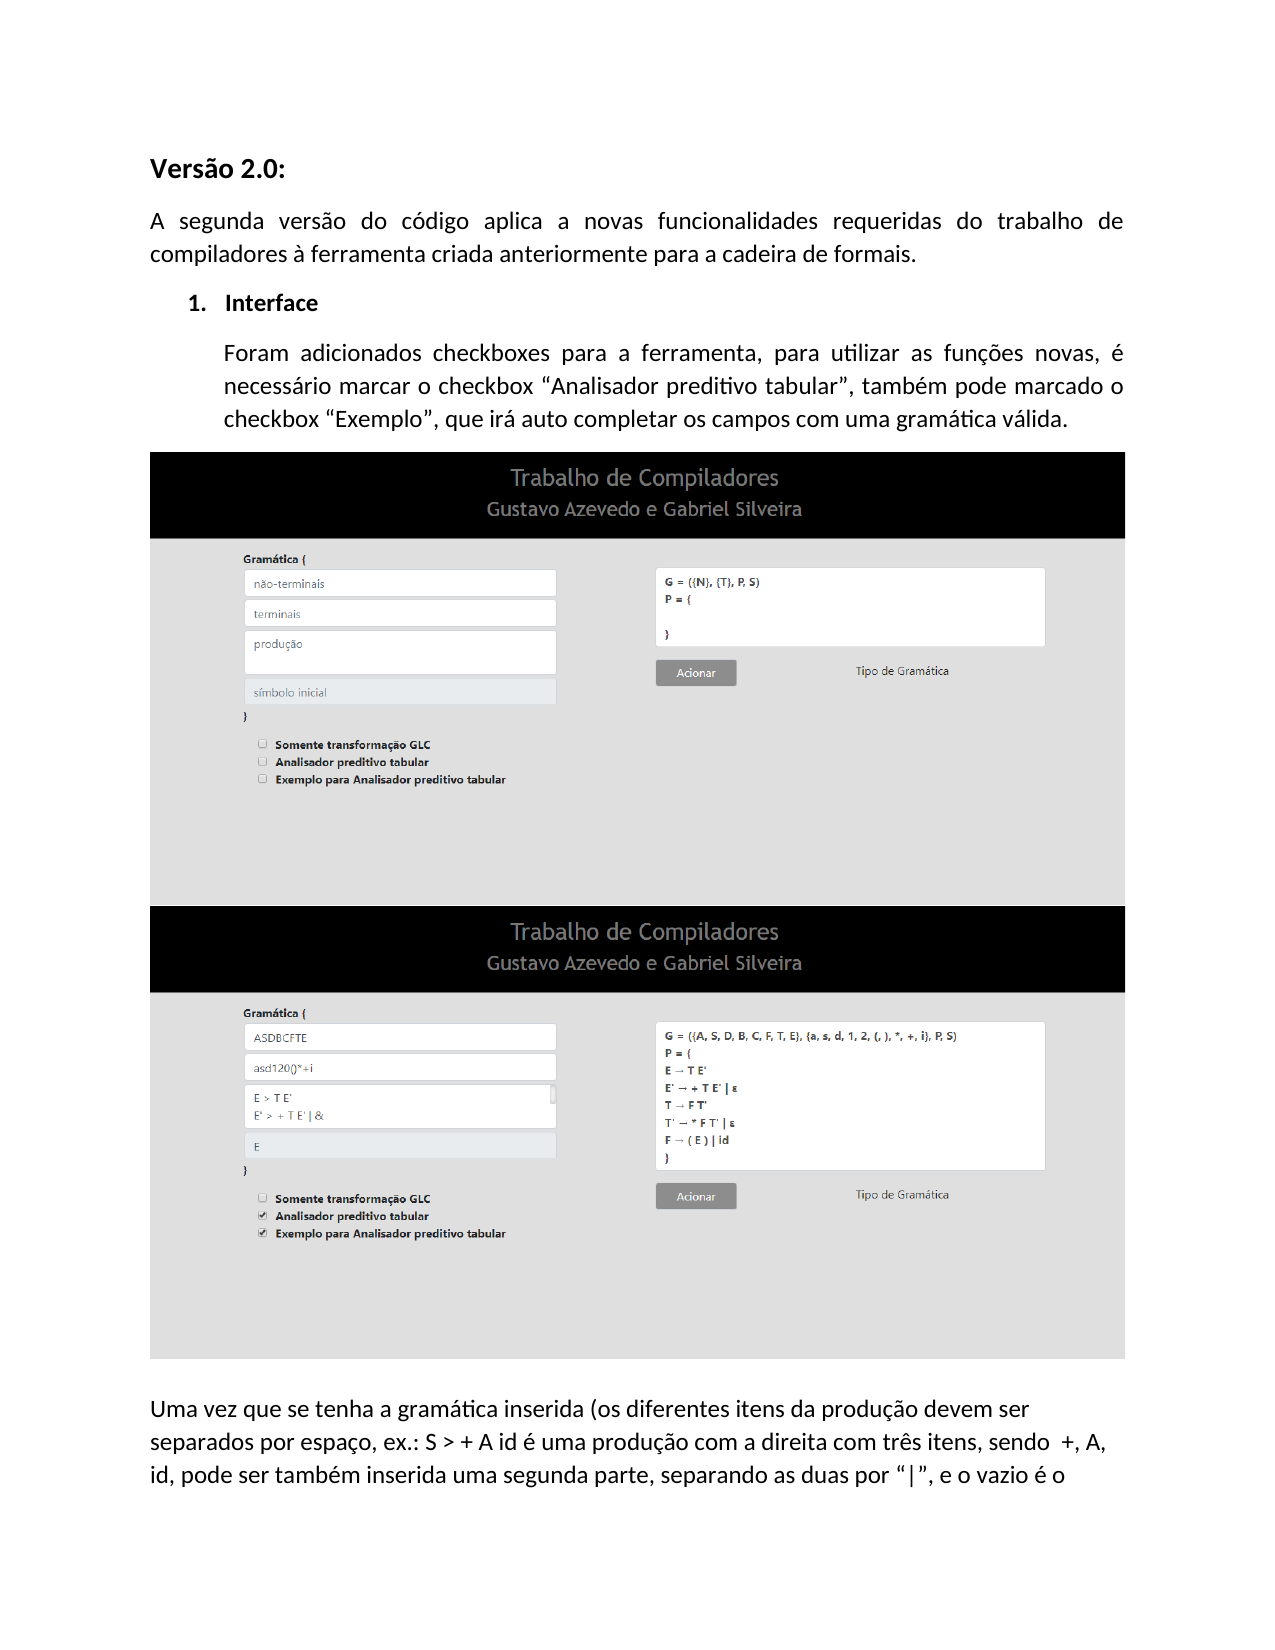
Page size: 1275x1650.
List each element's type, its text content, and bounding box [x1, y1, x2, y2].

text Foram adicionados checkboxes para a ferramenta, para utilizar as funções novas, é necessário marcar o checkbox “Analisador preditivo tabular”, também pode marcado o checkbox “Exemplo”, que irá auto completar os campos com uma gramática válida. [224, 337, 1125, 433]
text A segunda versão do código aplica a novas funcionalidades requeridas do trabalho de compiladores à ferramenta criada anteriormente para a cadeira de formais. [150, 205, 1125, 268]
text Versão 2.0: [150, 150, 1125, 186]
list Interface [187, 288, 1125, 318]
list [150, 1393, 1125, 1490]
picture [150, 906, 1125, 1359]
picture [150, 452, 1125, 905]
